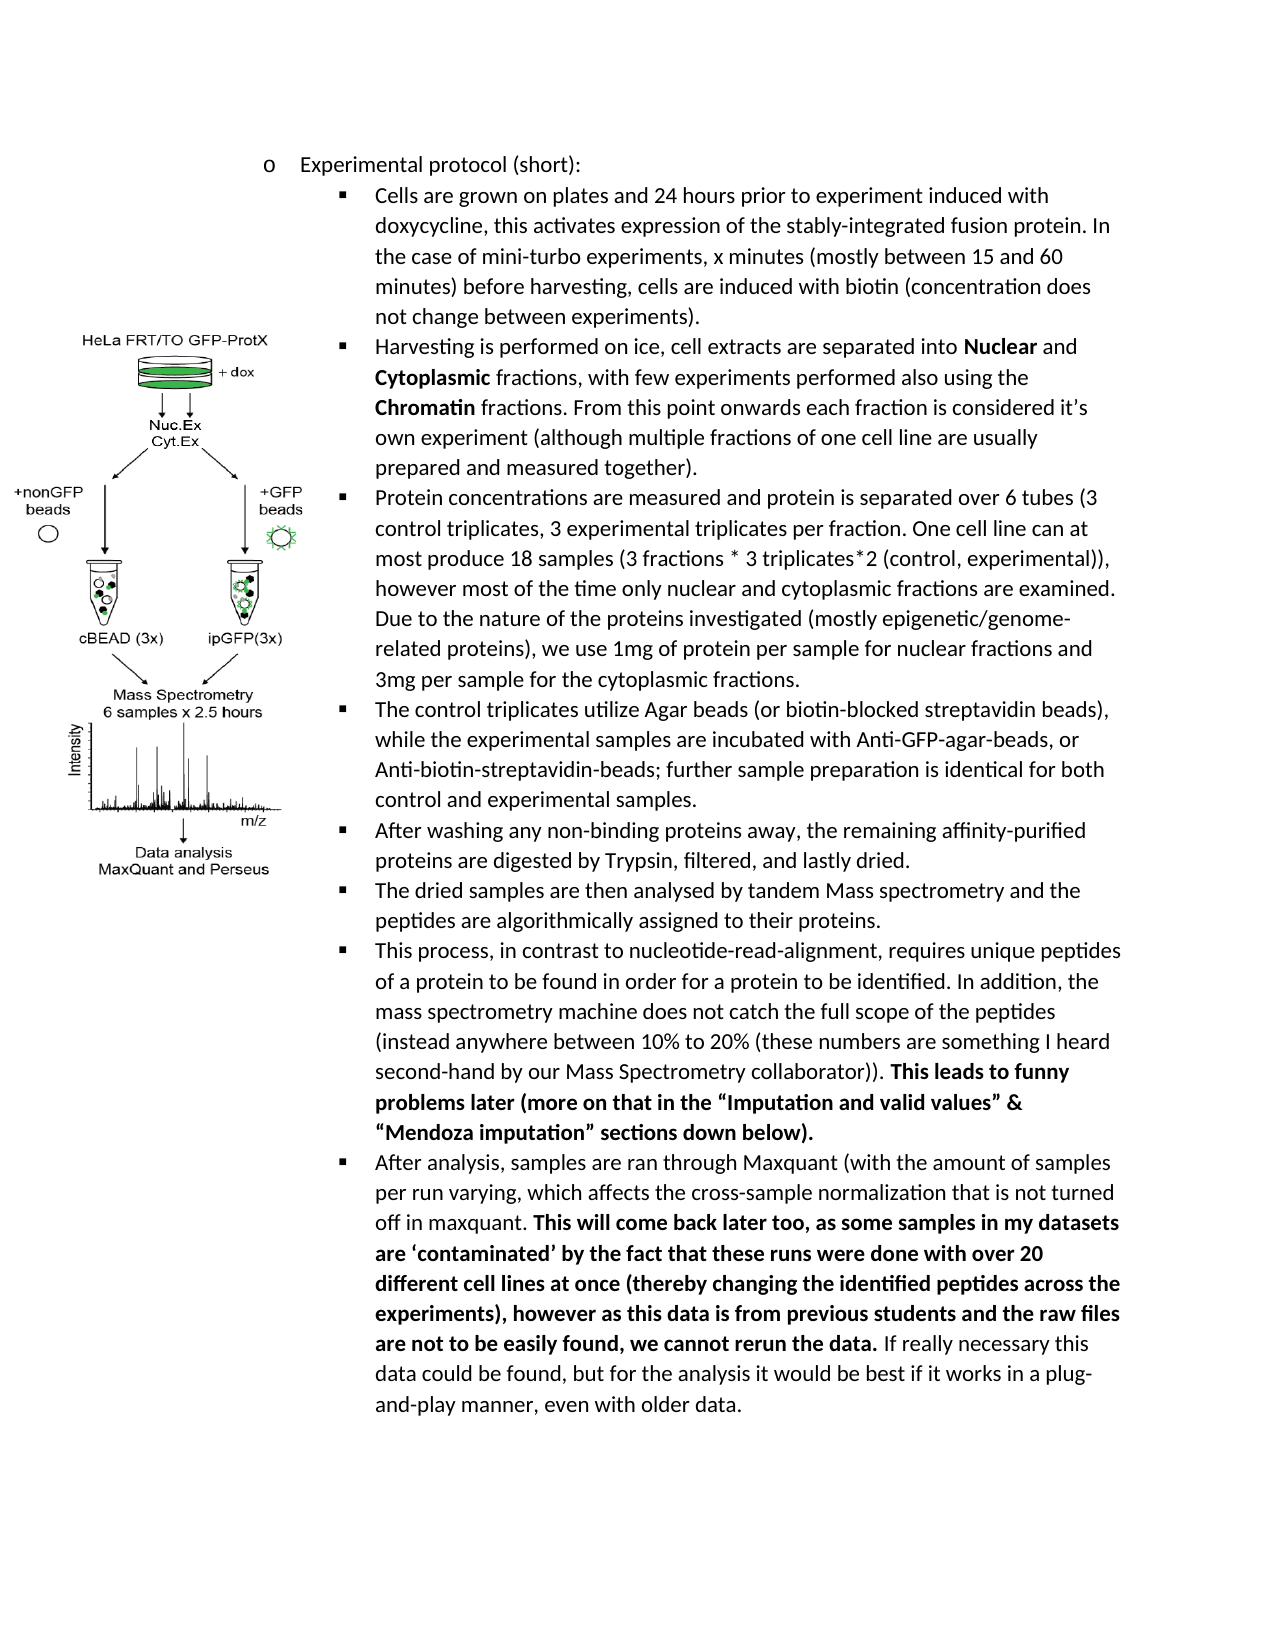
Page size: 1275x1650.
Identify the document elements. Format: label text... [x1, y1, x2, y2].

list Harvesting is performed on ice, cell extracts are separated into Nuclear and Cytoplasmic fractions, with few experiments performed also using the Chromatin fractions. From this point onwards each fraction is considered it’s own experiment (although multiple fractions of one cell line are usually prepared and measured together). [337, 332, 1125, 481]
list Cells are grown on plates and 24 hours prior to experiment induced with doxycycline, this activates expression of the stably-integrated fusion protein. In the case of mini-turbo experiments, x minutes (mostly between 15 and 60 minutes) before harvesting, cells are induced with biotin (concentration does not change between experiments). [337, 181, 1125, 330]
list After washing any non-binding proteins away, the remaining affinity-purified proteins are digested by Trypsin, filtered, and lastly dried. [337, 816, 1125, 874]
list Experimental protocol (short): [262, 150, 1125, 179]
list The dried samples are then analysed by tandem Mass spectrometry and the peptides are algorithmically assigned to their proteins. [337, 876, 1125, 934]
list Protein concentrations are measured and protein is separated over 6 tubes (3 control triplicates, 3 experimental triplicates per fraction. One cell line can at most produce 18 samples (3 fractions * 3 triplicates*2 (control, experimental)), however most of the time only nuclear and cytoplasmic fractions are examined. Due to the nature of the proteins investigated (mostly epigenetic/genome-related proteins), we use 1mg of protein per sample for nuclear fractions and 3mg per sample for the cytoplasmic fractions. [337, 483, 1125, 693]
list After analysis, samples are ran through Maxquant (with the amount of samples per run varying, which affects the cross-sample normalization that is not turned off in maxquant. This will come back later too, as some samples in my datasets are ‘contaminated’ by the fact that these runs were done with over 20 different cell lines at once (thereby changing the identified peptides across the experiments), however as this data is from previous students and the raw files are not to be easily found, we cannot rerun the data. If really necessary this data could be found, but for the analysis it would be best if it works in a plug-and-play manner, even with older data. [337, 1148, 1125, 1418]
picture [13, 333, 303, 879]
list This process, in contrast to nucleotide-read-alignment, requires unique peptides of a protein to be found in order for a protein to be identified. In addition, the mass spectrometry machine does not catch the full scope of the peptides (instead anywhere between 10% to 20% (these numbers are something I heard second-hand by our Mass Spectrometry collaborator)). This leads to funny problems later (more on that in the “Imputation and valid values” & “Mendoza imputation” sections down below). [337, 937, 1125, 1146]
list The control triplicates utilize Agar beads (or biotin-blocked streptavidin beads), while the experimental samples are incubated with Anti-GFP-agar-beads, or Anti-biotin-streptavidin-beads; further sample preparation is identical for both control and experimental samples. [337, 695, 1125, 814]
